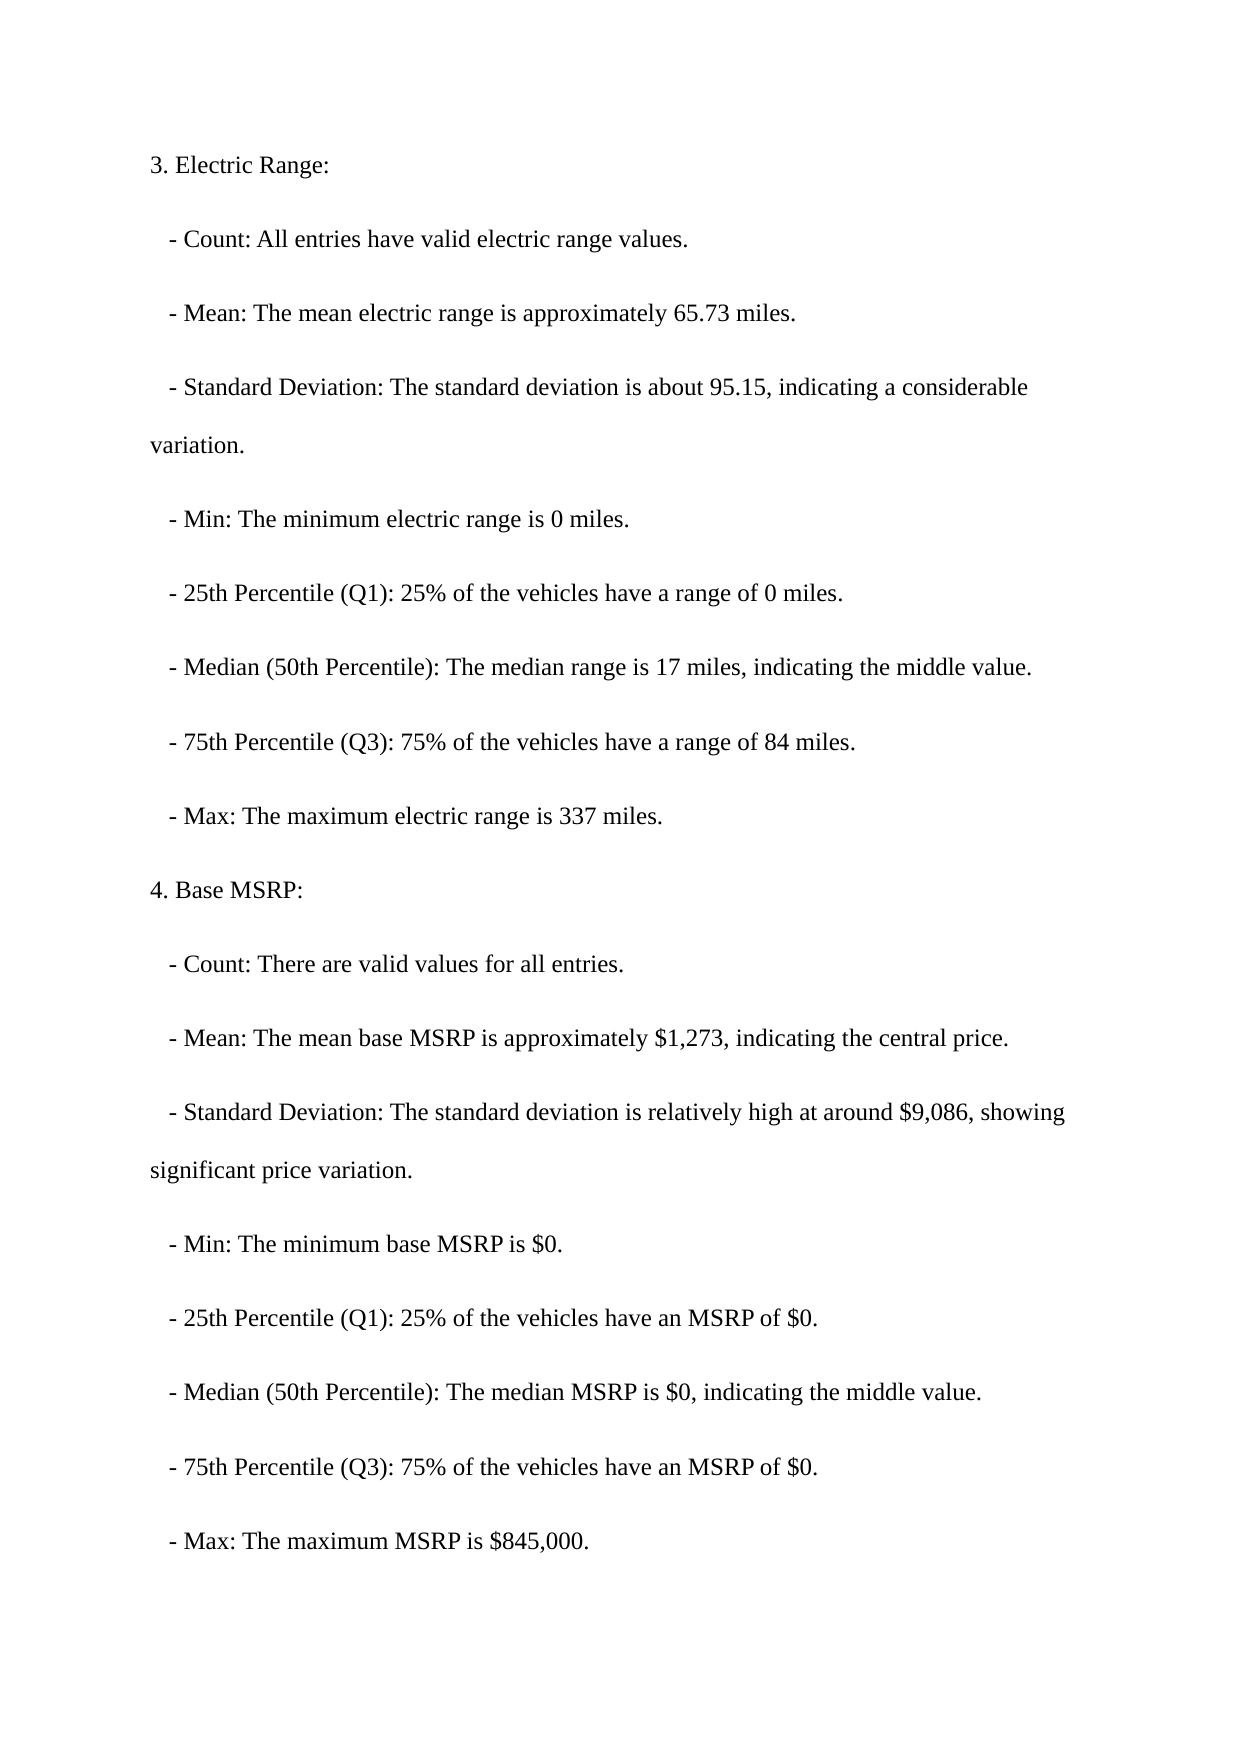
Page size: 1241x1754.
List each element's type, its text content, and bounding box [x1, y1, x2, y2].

text - 75th Percentile (Q3): 75% of the vehicles have a range of 84 miles. [150, 727, 1090, 755]
text - Max: The maximum electric range is 337 miles. [150, 801, 1090, 829]
text - Max: The maximum MSRP is $845,000. [150, 1526, 1090, 1554]
text - Mean: The mean base MSRP is approximately $1,273, indicating the central price. [150, 1023, 1090, 1052]
text - Standard Deviation: The standard deviation is relatively high at around $9,086, showing significant price variation. [150, 1097, 1090, 1184]
text 4. Base MSRP: [150, 875, 1090, 904]
text - Min: The minimum electric range is 0 miles. [150, 504, 1090, 533]
text - Median (50th Percentile): The median MSRP is $0, indicating the middle value. [150, 1377, 1090, 1406]
text - Count: All entries have valid electric range values. [150, 224, 1090, 253]
text - Mean: The mean electric range is approximately 65.73 miles. [150, 298, 1090, 327]
text 3. Electric Range: [150, 150, 1090, 179]
text - Standard Deviation: The standard deviation is about 95.15, indicating a considerable variation. [150, 372, 1090, 459]
text - Min: The minimum base MSRP is $0. [150, 1229, 1090, 1258]
text - 25th Percentile (Q1): 25% of the vehicles have a range of 0 miles. [150, 578, 1090, 607]
text - Median (50th Percentile): The median range is 17 miles, indicating the middle value. [150, 652, 1090, 681]
text - Count: There are valid values for all entries. [150, 949, 1090, 978]
text - 75th Percentile (Q3): 75% of the vehicles have an MSRP of $0. [150, 1452, 1090, 1480]
text - 25th Percentile (Q1): 25% of the vehicles have an MSRP of $0. [150, 1303, 1090, 1332]
